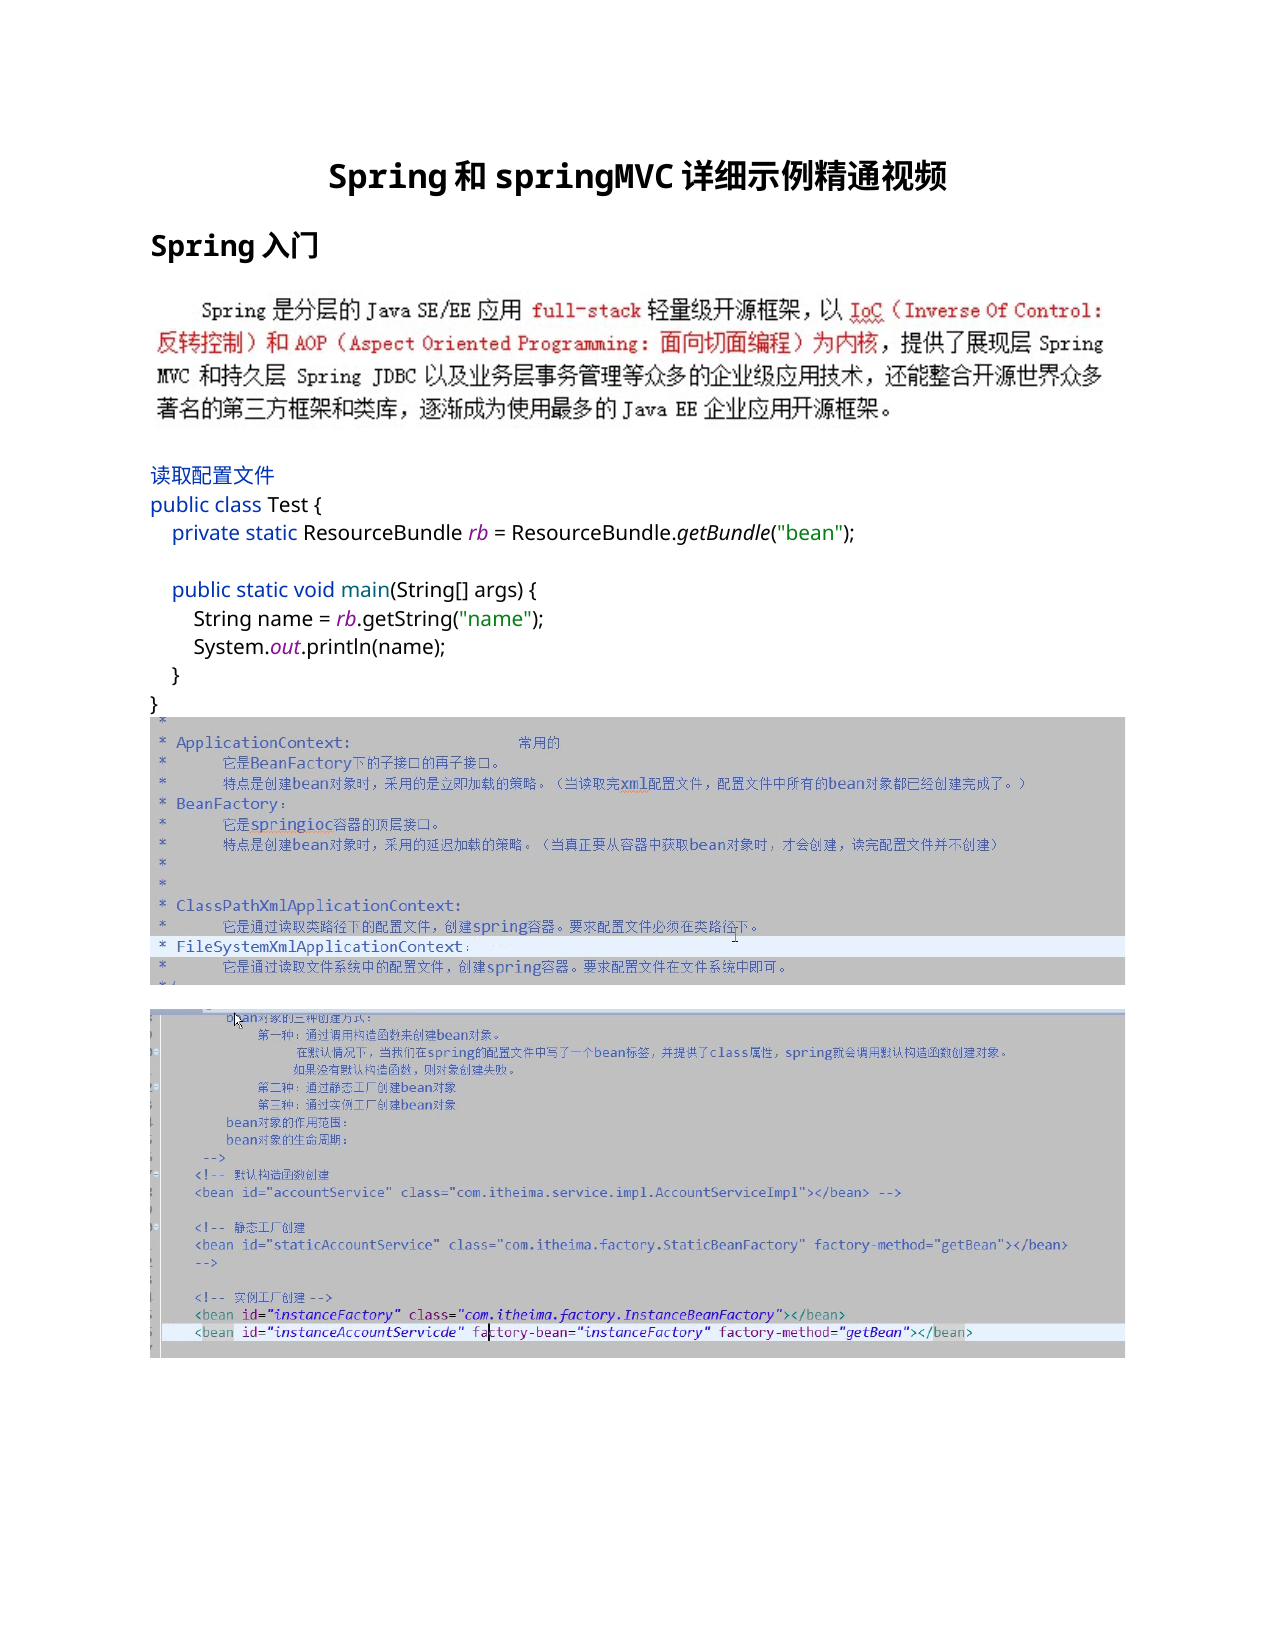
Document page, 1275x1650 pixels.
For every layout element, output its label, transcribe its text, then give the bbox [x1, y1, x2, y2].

text 读取配置文件 [150, 460, 1125, 490]
subtitle Spring入门 [150, 223, 1125, 265]
subtitle Spring和springMVC详细示例精通视频 [150, 150, 1125, 198]
text public class Test { private static ResourceBundle rb = ResourceBundle.getBundle("bean"); public static void main(String[] args) { String name = rb.getString("name"); System.out.println(name); } } [150, 490, 1125, 717]
picture [150, 717, 1125, 985]
picture [150, 286, 1125, 435]
picture [150, 1009, 1125, 1358]
